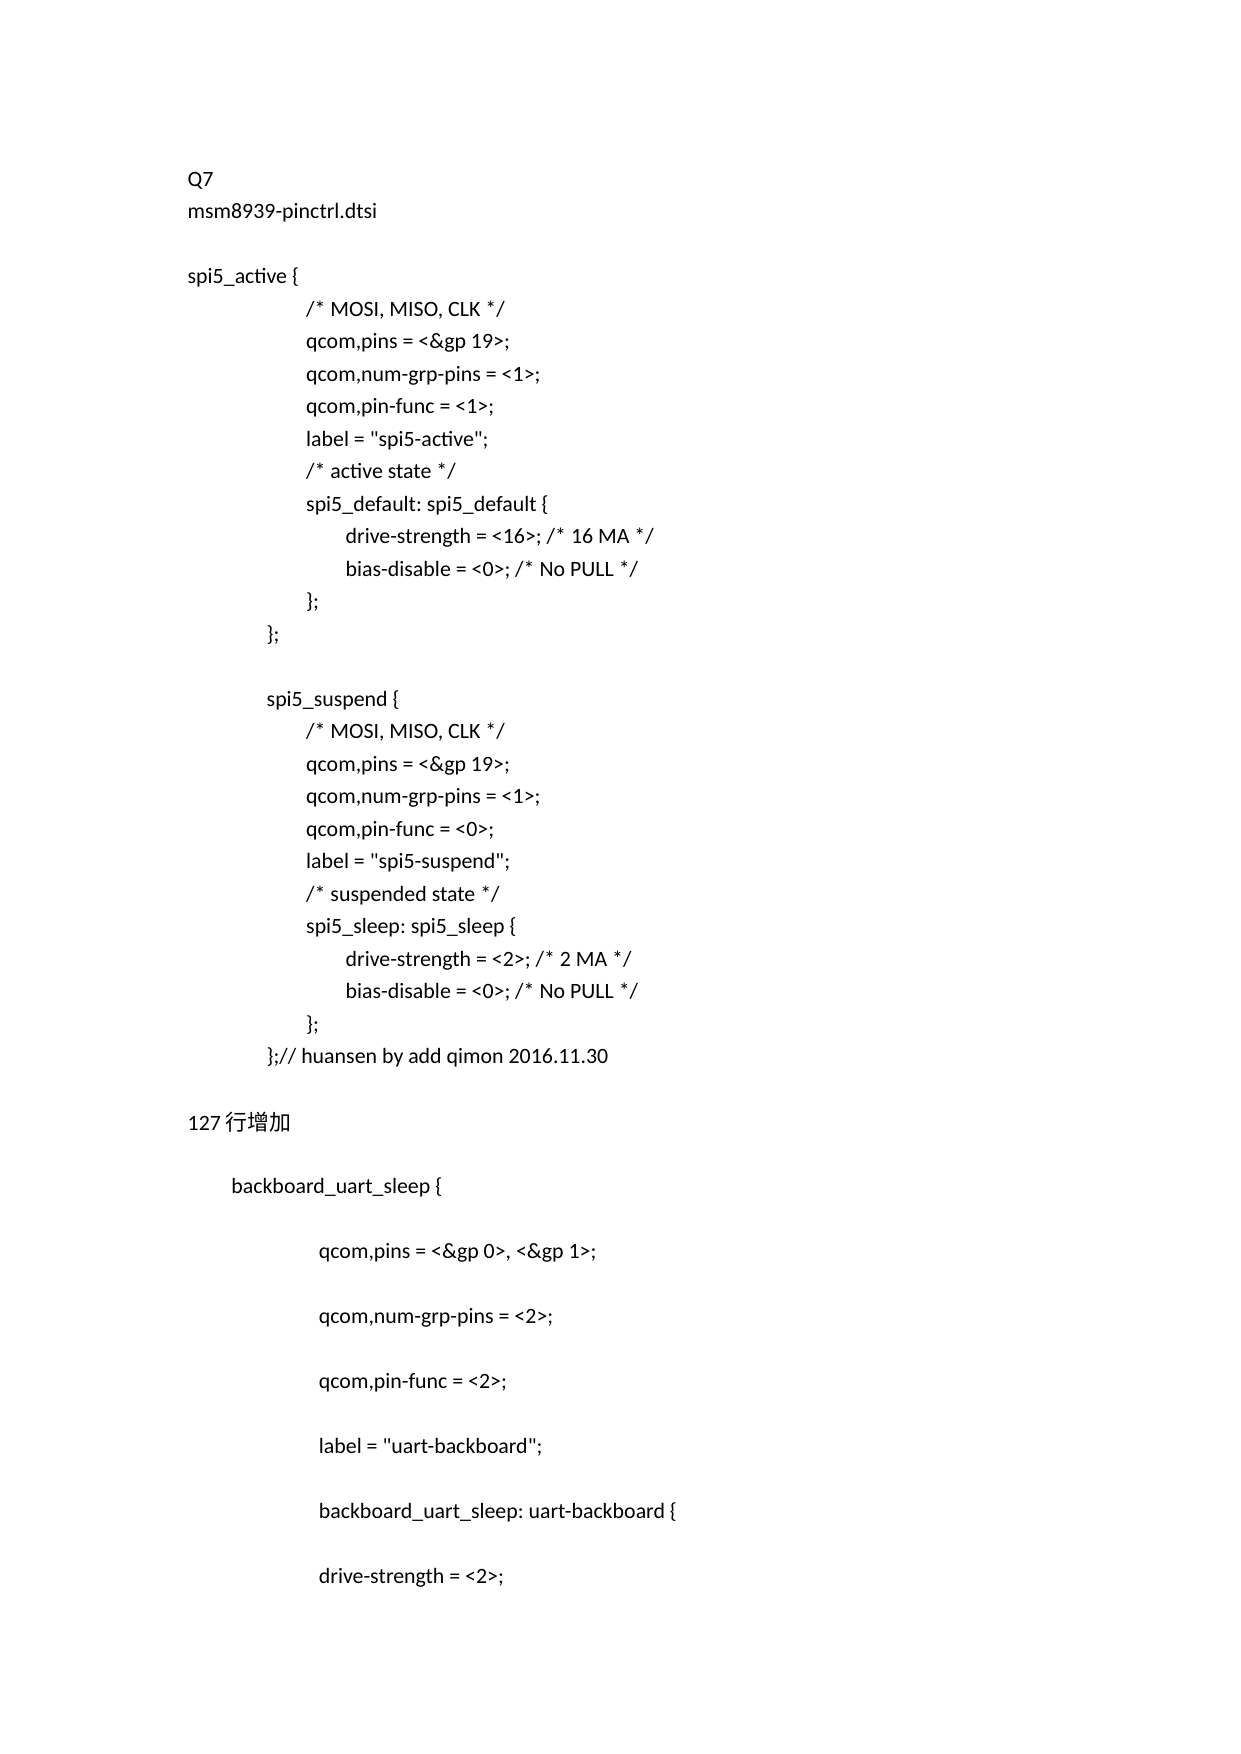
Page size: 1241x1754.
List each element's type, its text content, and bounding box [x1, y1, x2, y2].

text bias-disable = <0>; /* No PULL */ [187, 552, 1053, 584]
text qcom,pins = <&gp 19>; [187, 747, 1053, 779]
text bias-disable = <0>; /* No PULL */ [187, 974, 1053, 1007]
text spi5_active { [187, 259, 1053, 292]
text /* MOSI, MISO, CLK */ [187, 292, 1053, 324]
text };// huansen by add qimon 2016.11.30 [187, 1039, 1053, 1072]
text spi5_sleep: spi5_sleep { [187, 909, 1053, 942]
text /* suspended state */ [187, 877, 1053, 909]
text }; [187, 1007, 1053, 1039]
text msm8939-pinctrl.dtsi [187, 194, 1053, 227]
text qcom,num-grp-pins = <2>; [187, 1299, 1053, 1332]
text backboard_uart_sleep { [187, 1169, 1053, 1202]
text spi5_default: spi5_default { [187, 487, 1053, 519]
text qcom,pin-func = <1>; [187, 389, 1053, 422]
text qcom,pins = <&gp 0>, <&gp 1>; [187, 1234, 1053, 1267]
text backboard_uart_sleep: uart-backboard { [187, 1494, 1053, 1527]
text label = "uart-backboard"; [187, 1429, 1053, 1462]
text label = "spi5-suspend"; [187, 844, 1053, 877]
text qcom,pin-func = <0>; [187, 812, 1053, 844]
text 127行增加 [187, 1104, 1053, 1137]
text }; [187, 617, 1053, 649]
text qcom,pin-func = <2>; [187, 1364, 1053, 1397]
text qcom,num-grp-pins = <1>; [187, 357, 1053, 389]
text drive-strength = <2>; /* 2 MA */ [187, 942, 1053, 974]
text spi5_suspend { [187, 682, 1053, 714]
text drive-strength = <2>; [187, 1559, 1053, 1592]
text /* MOSI, MISO, CLK */ [187, 714, 1053, 747]
text qcom,num-grp-pins = <1>; [187, 779, 1053, 812]
text Q7 [187, 162, 1053, 194]
text qcom,pins = <&gp 19>; [187, 324, 1053, 357]
text }; [187, 584, 1053, 617]
text /* active state */ [187, 454, 1053, 487]
text drive-strength = <16>; /* 16 MA */ [187, 519, 1053, 552]
text label = "spi5-active"; [187, 422, 1053, 454]
